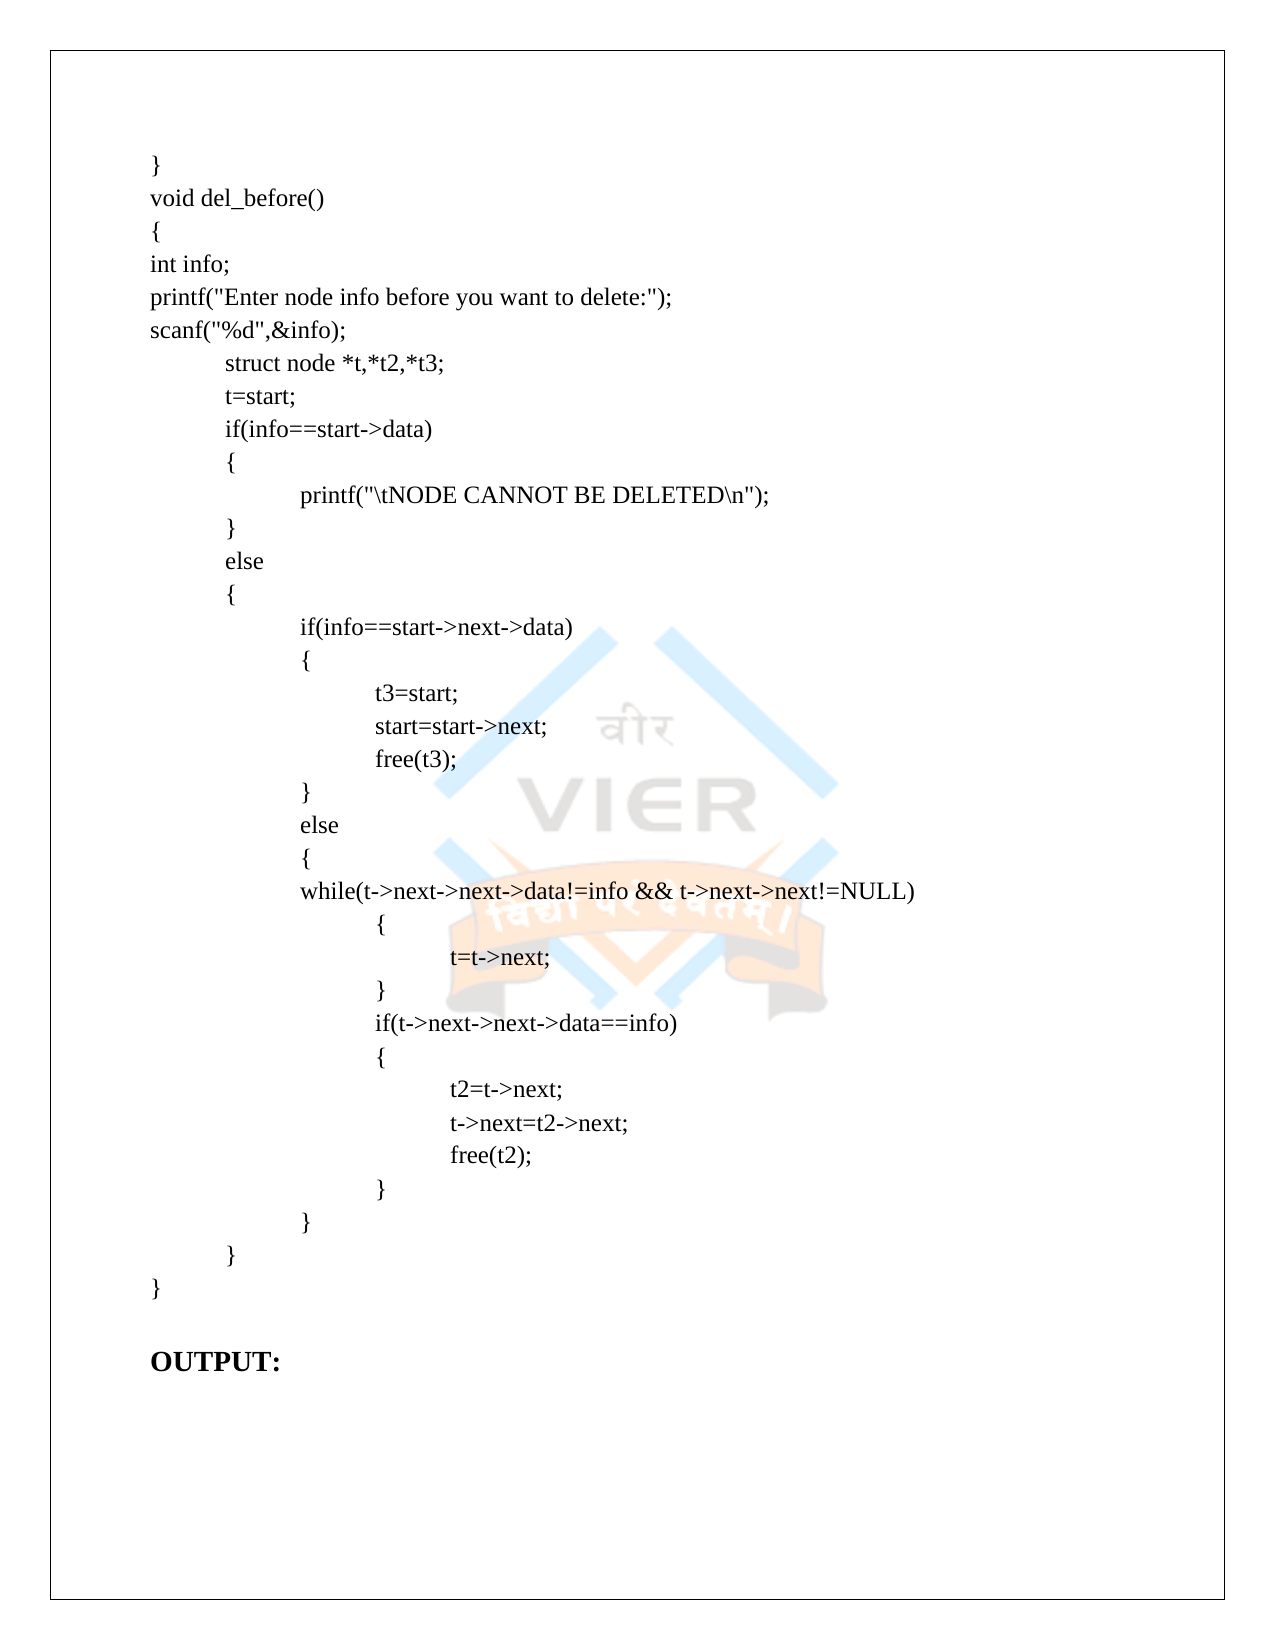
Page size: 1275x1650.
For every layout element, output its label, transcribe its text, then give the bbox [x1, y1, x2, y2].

text { [150, 447, 1125, 476]
text { [150, 216, 1125, 245]
text } [150, 1207, 1125, 1235]
text free(t3); [150, 744, 1125, 773]
text } [150, 1273, 1125, 1301]
text if(info==start->next->data) [150, 612, 1125, 641]
text if(info==start->data) [150, 414, 1125, 443]
text void del_before() [150, 183, 1125, 212]
text } [150, 976, 1125, 1004]
text } [150, 1240, 1125, 1268]
text t->next=t2->next; [150, 1108, 1125, 1136]
text } [150, 150, 1125, 179]
text int info; [150, 249, 1125, 278]
text scanf("%d",&info); [150, 315, 1125, 344]
text { [150, 645, 1125, 674]
text } [150, 777, 1125, 806]
text t3=start; [150, 678, 1125, 707]
text struct node *t,*t2,*t3; [150, 348, 1125, 377]
text { [150, 909, 1125, 938]
text else [150, 546, 1125, 575]
text printf("Enter node info before you want to delete:"); [150, 282, 1125, 311]
text { [150, 1042, 1125, 1070]
text { [150, 843, 1125, 872]
text } [150, 513, 1125, 542]
text while(t->next->next->data!=info && t->next->next!=NULL) [150, 876, 1125, 905]
text printf("\tNODE CANNOT BE DELETED\n"); [150, 480, 1125, 509]
text t=start; [150, 381, 1125, 410]
text { [150, 579, 1125, 608]
text t2=t->next; [150, 1074, 1125, 1103]
text } [150, 1174, 1125, 1202]
text else [150, 810, 1125, 839]
text free(t2); [150, 1141, 1125, 1169]
text start=start->next; [150, 711, 1125, 740]
text OUTPUT: [150, 1344, 1125, 1378]
text t=t->next; [150, 942, 1125, 971]
text if(t->next->next->data==info) [150, 1008, 1125, 1037]
